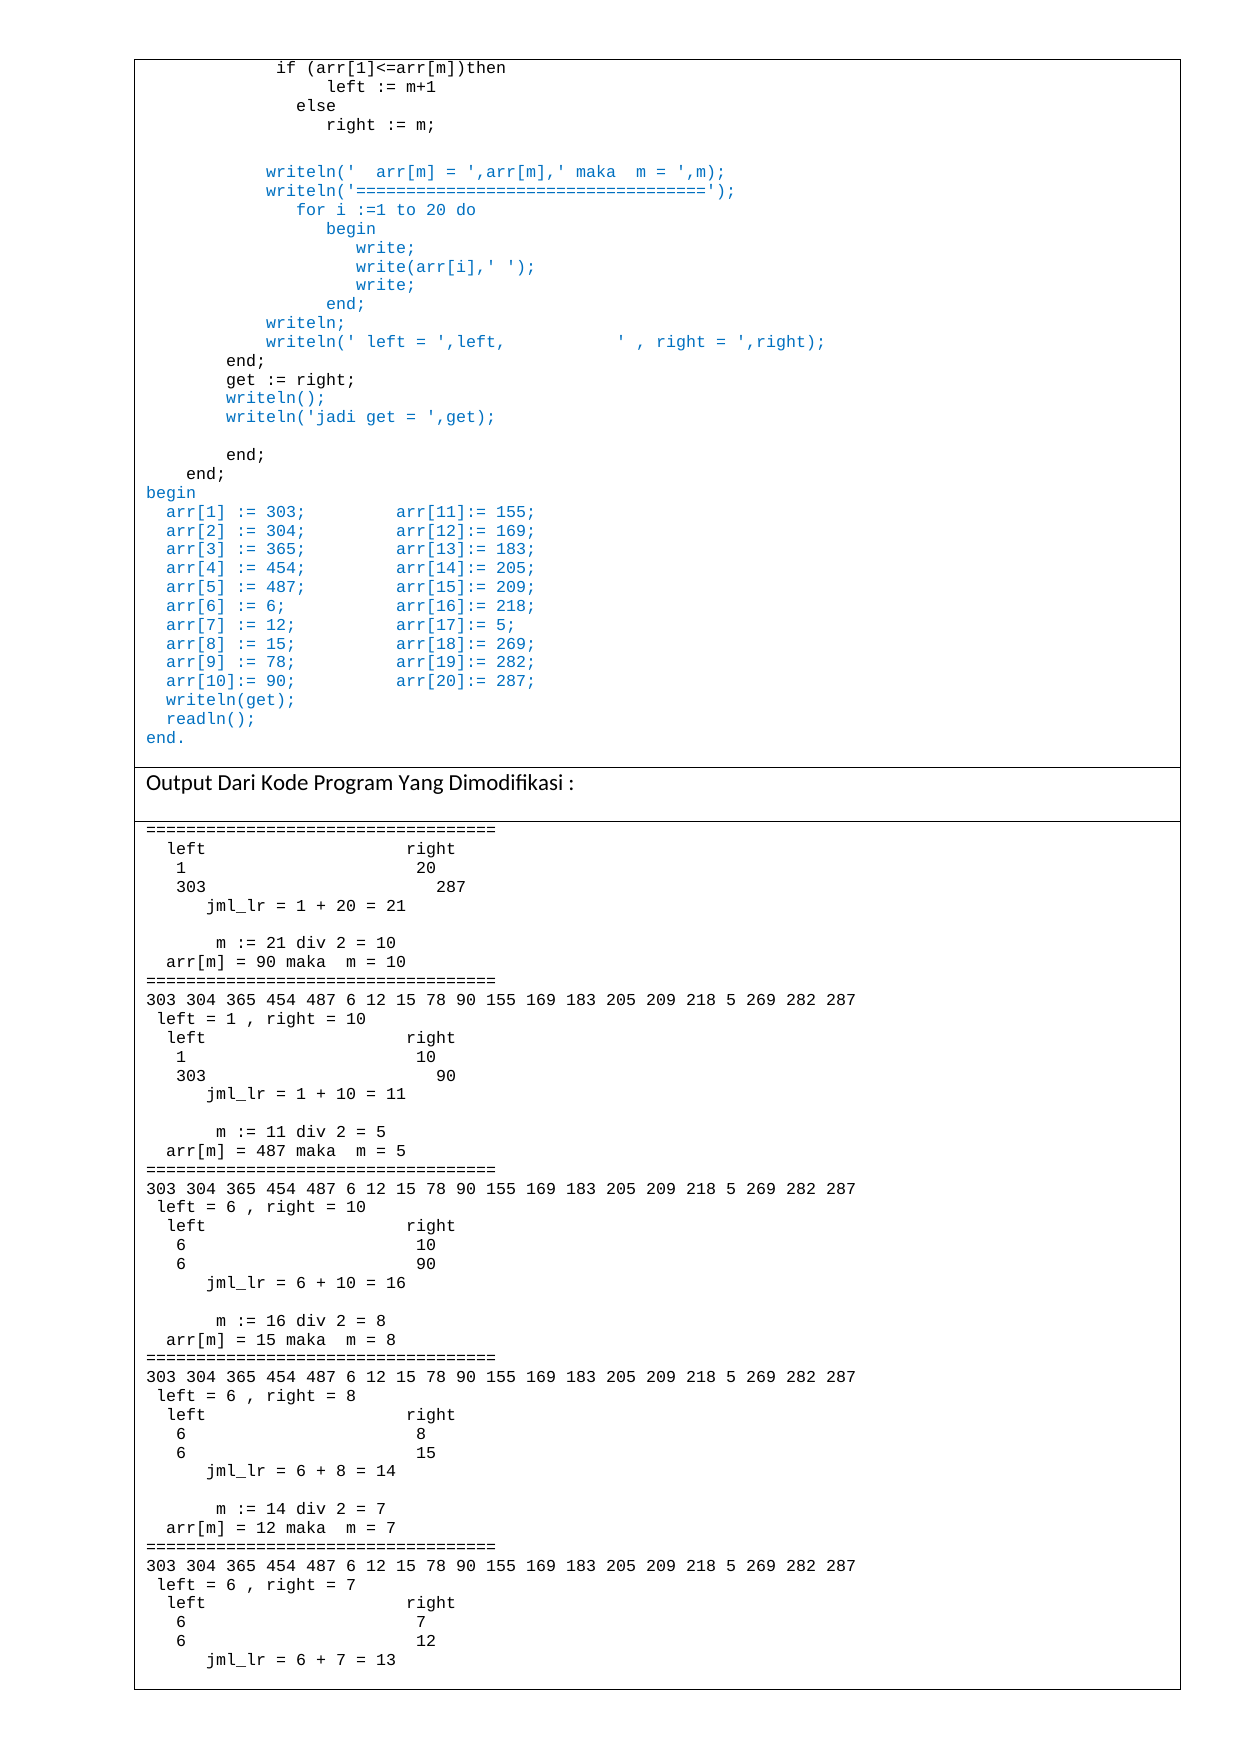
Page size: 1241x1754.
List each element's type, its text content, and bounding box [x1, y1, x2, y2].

table_cell Output Dari Kode Program Yang Dimodifikasi : [135, 768, 1180, 821]
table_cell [135, 60, 1180, 767]
